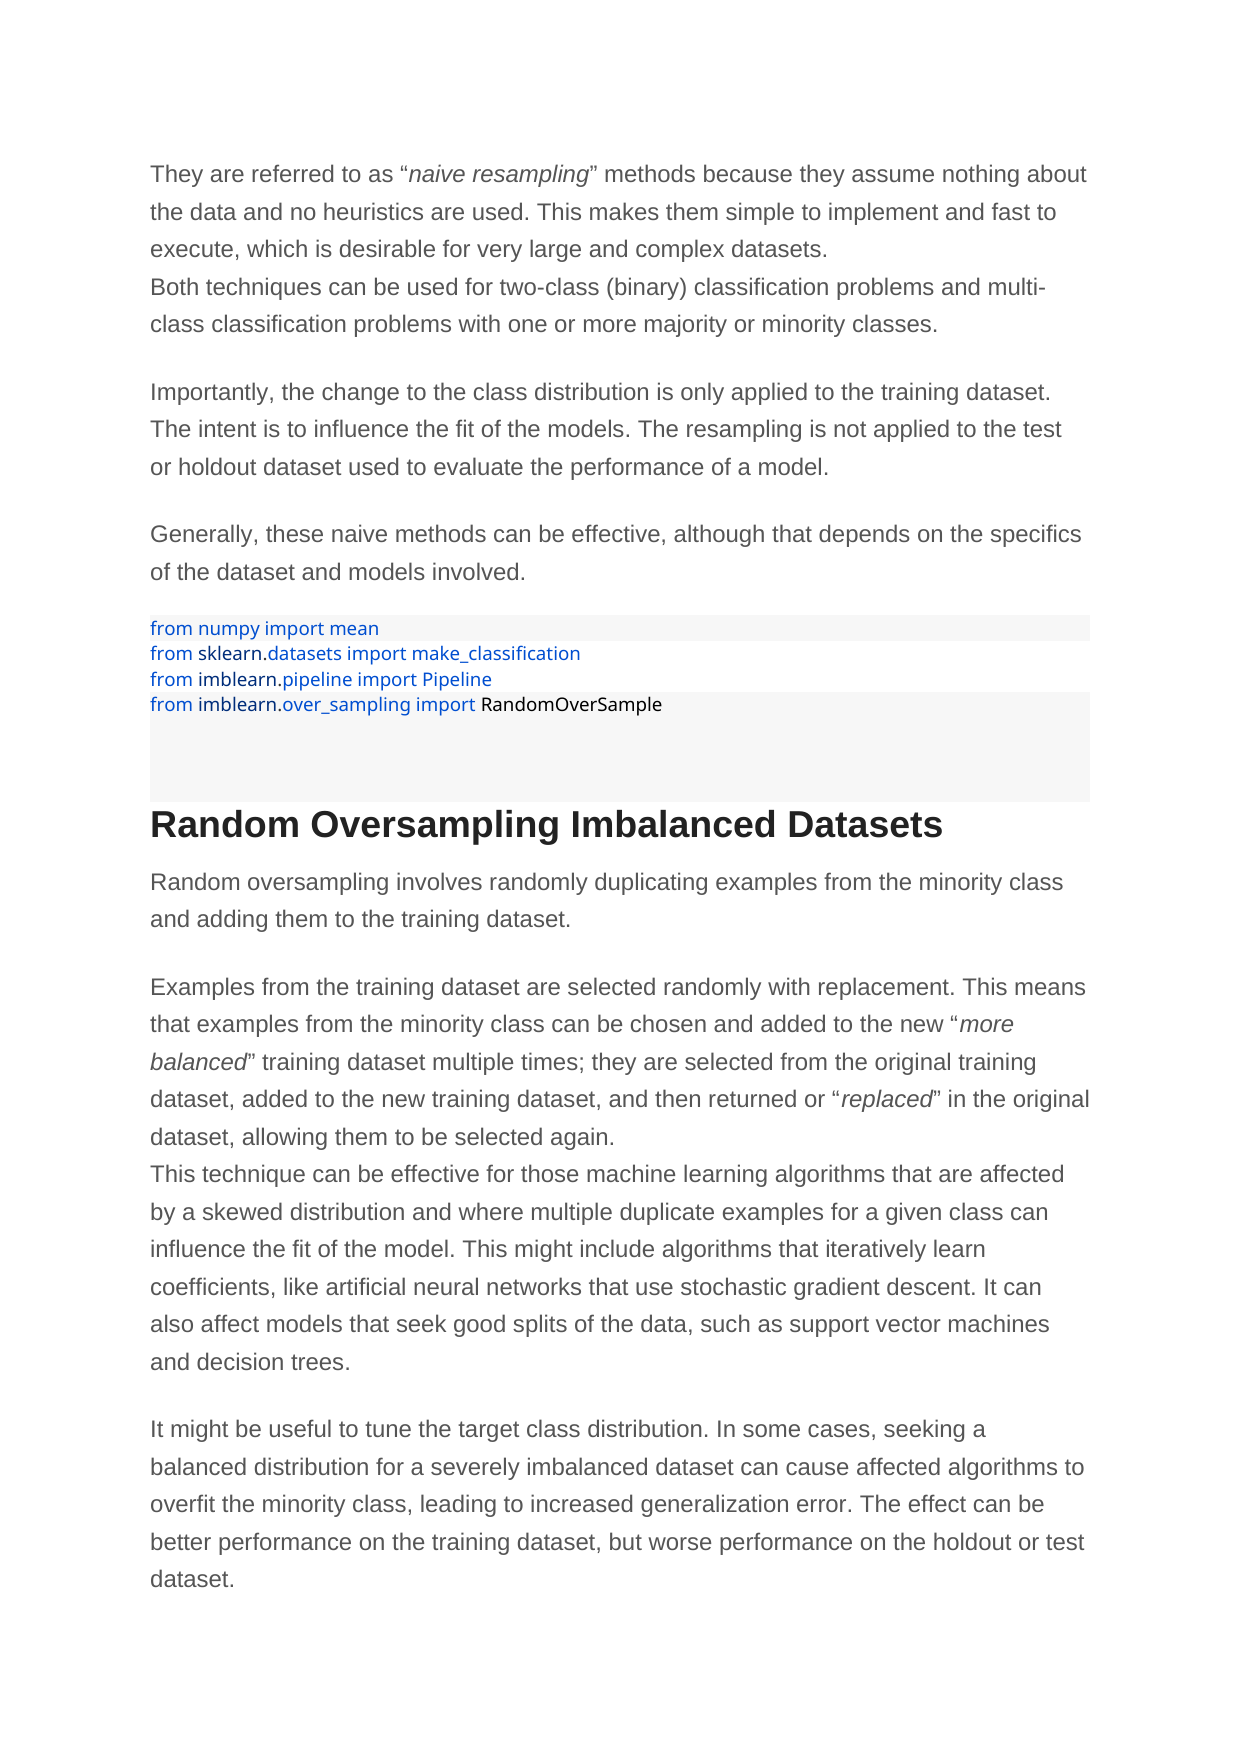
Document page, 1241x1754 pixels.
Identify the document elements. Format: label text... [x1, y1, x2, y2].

text It might be useful to tune the target class distribution. In some cases, seeking a balanced distribution for a severely imbalanced dataset can cause affected algorithms to overfit the minority class, leading to increased generalization error. The effect can be better performance on the training dataset, but worse performance on the holdout or test dataset. [150, 1405, 1090, 1593]
text from sklearn.datasets import make_classification [150, 641, 1090, 666]
text This technique can be effective for those machine learning algorithms that are affected by a skewed distribution and where multiple duplicate examples for a given class can influence the fit of the model. This might include algorithms that iteratively learn coefficients, like artificial neural networks that use stochastic gradient descent. It can also affect models that seek good splits of the data, such as support vector machines and decision trees. [150, 1150, 1090, 1375]
text Generally, these naive methods can be effective, although that depends on the specifics of the dataset and models involved. [150, 510, 1090, 585]
text Random oversampling involves randomly duplicating examples from the minority class and adding them to the training dataset. [150, 858, 1090, 933]
text Random Oversampling Imbalanced Datasets [150, 802, 1090, 845]
text from imblearn.pipeline import Pipeline [150, 666, 1090, 692]
text They are referred to as “naive resampling” methods because they assume nothing about the data and no heuristics are used. This makes them simple to implement and fast to execute, which is desirable for very large and complex datasets. [150, 150, 1090, 262]
text Both techniques can be used for two-class (binary) classification problems and multi-class classification problems with one or more majority or minority classes. [150, 262, 1090, 337]
text Importantly, the change to the class distribution is only applied to the training dataset. The intent is to influence the fit of the models. The resampling is not applied to the test or holdout dataset used to evaluate the performance of a model. [150, 367, 1090, 480]
text from numpy import mean [150, 615, 1090, 641]
text Examples from the training dataset are selected randomly with replacement. This means that examples from the minority class can be chosen and added to the new “more balanced” training dataset multiple times; they are selected from the original training dataset, added to the new training dataset, and then returned or “replaced” in the original dataset, allowing them to be selected again. [150, 963, 1090, 1150]
text from imblearn.over_sampling import RandomOverSample [150, 692, 1090, 717]
